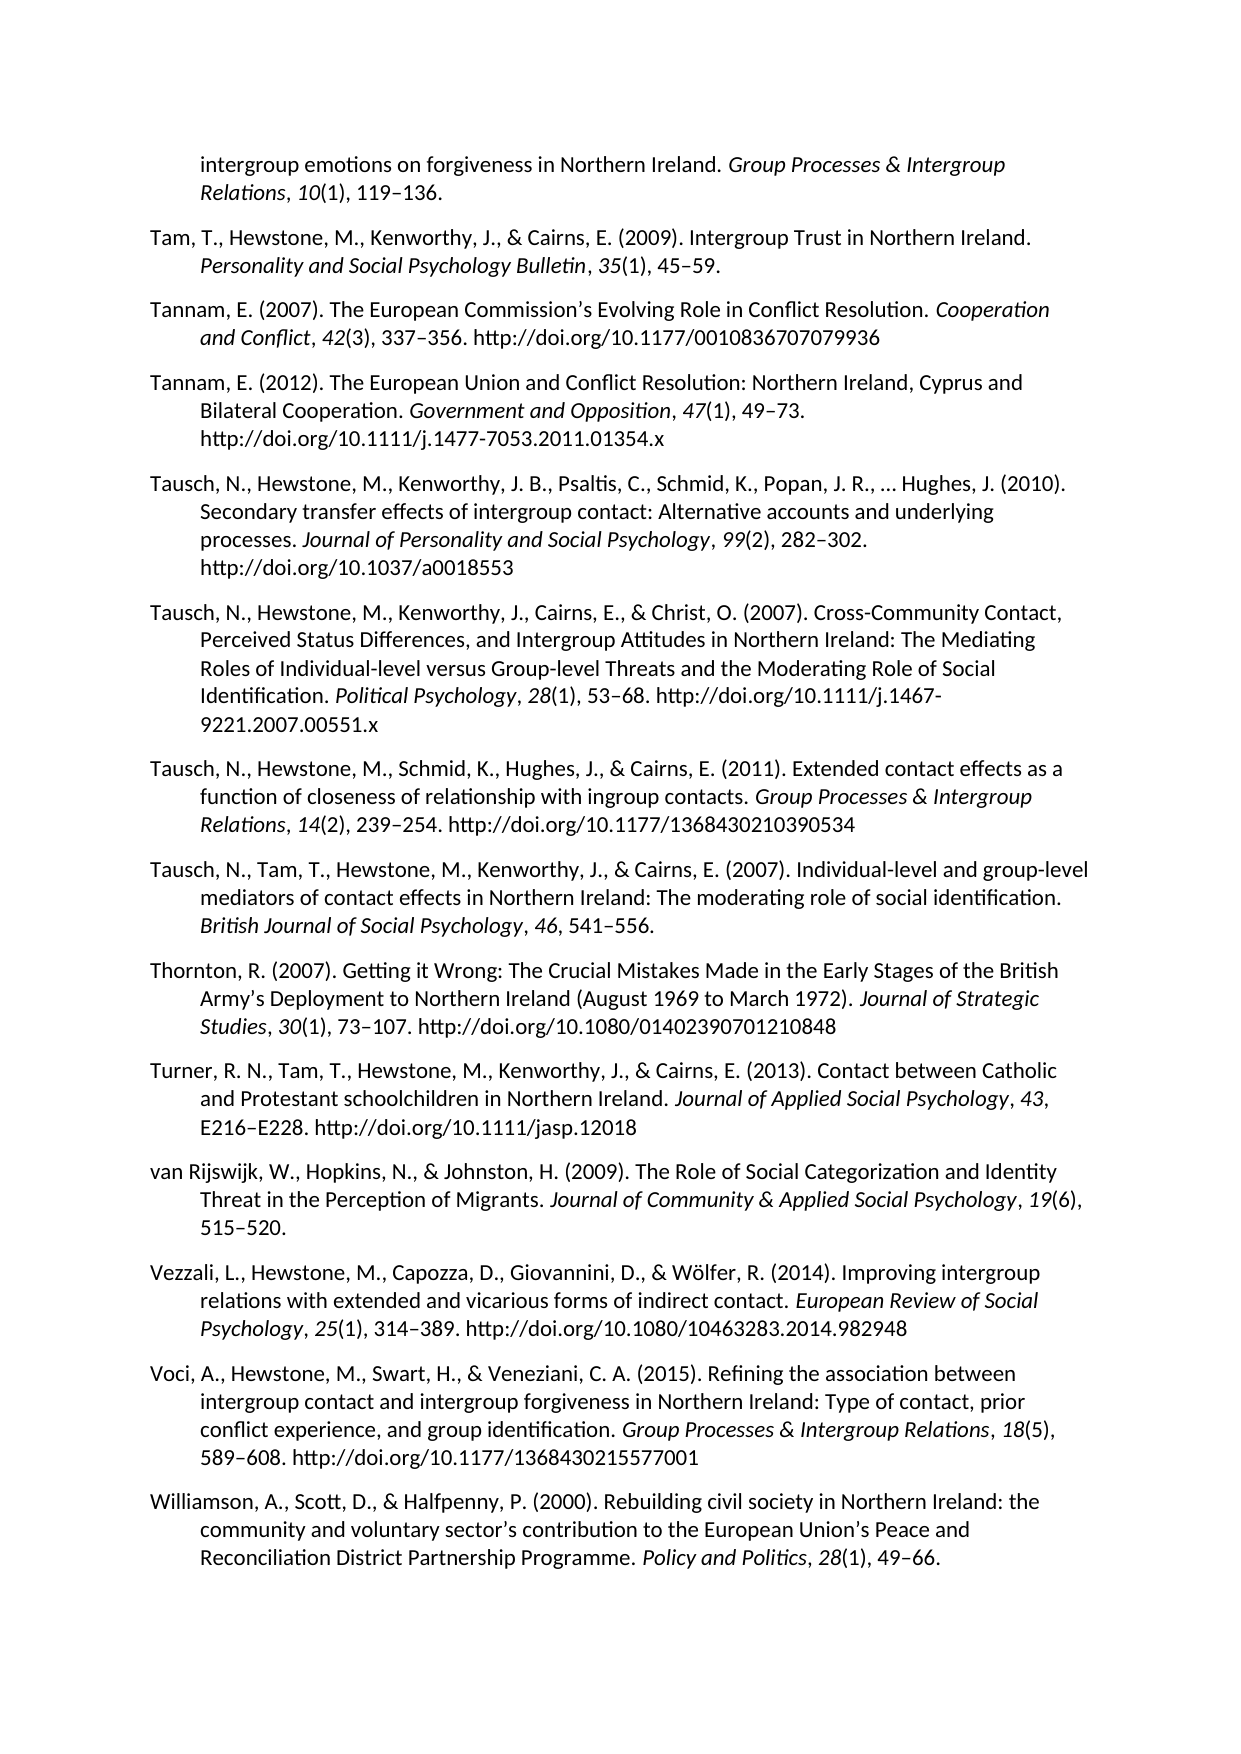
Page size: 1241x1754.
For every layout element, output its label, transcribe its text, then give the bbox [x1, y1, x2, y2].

text Tam, T., Hewstone, M., Kenworthy, J., & Cairns, E. (2009). Intergroup Trust in Northern Ireland. Personality and Social Psychology Bulletin, 35(1), 45–59. [150, 223, 1090, 279]
text Tannam, E. (2007). The European Commission’s Evolving Role in Conflict Resolution. Cooperation and Conflict, 42(3), 337–356. http://doi.org/10.1177/0010836707079936 [150, 295, 1090, 351]
text Tausch, N., Hewstone, M., Kenworthy, J., Cairns, E., & Christ, O. (2007). Cross-Community Contact, Perceived Status Differences, and Intergroup Attitudes in Northern Ireland: The Mediating Roles of Individual-level versus Group-level Threats and the Moderating Role of Social Identification. Political Psychology, 28(1), 53–68. http://doi.org/10.1111/j.1467-9221.2007.00551.x [150, 598, 1090, 738]
text Tausch, N., Tam, T., Hewstone, M., Kenworthy, J., & Cairns, E. (2007). Individual-level and group-level mediators of contact effects in Northern Ireland: The moderating role of social identification. British Journal of Social Psychology, 46, 541–556. [150, 855, 1090, 939]
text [150, 150, 1090, 206]
text Turner, R. N., Tam, T., Hewstone, M., Kenworthy, J., & Cairns, E. (2013). Contact between Catholic and Protestant schoolchildren in Northern Ireland. Journal of Applied Social Psychology, 43, E216–E228. http://doi.org/10.1111/jasp.12018 [150, 1057, 1090, 1141]
text Tausch, N., Hewstone, M., Schmid, K., Hughes, J., & Cairns, E. (2011). Extended contact effects as a function of closeness of relationship with ingroup contacts. Group Processes & Intergroup Relations, 14(2), 239–254. http://doi.org/10.1177/1368430210390534 [150, 754, 1090, 838]
text Vezzali, L., Hewstone, M., Capozza, D., Giovannini, D., & Wölfer, R. (2014). Improving intergroup relations with extended and vicarious forms of indirect contact. European Review of Social Psychology, 25(1), 314–389. http://doi.org/10.1080/10463283.2014.982948 [150, 1258, 1090, 1342]
text Thornton, R. (2007). Getting it Wrong: The Crucial Mistakes Made in the Early Stages of the British Army’s Deployment to Northern Ireland (August 1969 to March 1972). Journal of Strategic Studies, 30(1), 73–107. http://doi.org/10.1080/01402390701210848 [150, 956, 1090, 1040]
text Tausch, N., Hewstone, M., Kenworthy, J. B., Psaltis, C., Schmid, K., Popan, J. R., … Hughes, J. (2010). Secondary transfer effects of intergroup contact: Alternative accounts and underlying processes. Journal of Personality and Social Psychology, 99(2), 282–302. http://doi.org/10.1037/a0018553 [150, 469, 1090, 581]
text van Rijswijk, W., Hopkins, N., & Johnston, H. (2009). The Role of Social Categorization and Identity Threat in the Perception of Migrants. Journal of Community & Applied Social Psychology, 19(6), 515–520. [150, 1157, 1090, 1241]
text Williamson, A., Scott, D., & Halfpenny, P. (2000). Rebuilding civil society in Northern Ireland: the community and voluntary sector’s contribution to the European Union’s Peace and Reconciliation District Partnership Programme. Policy and Politics, 28(1), 49–66. [150, 1487, 1090, 1572]
text Tannam, E. (2012). The European Union and Conflict Resolution: Northern Ireland, Cyprus and Bilateral Cooperation. Government and Opposition, 47(1), 49–73. http://doi.org/10.1111/j.1477-7053.2011.01354.x [150, 368, 1090, 452]
text Voci, A., Hewstone, M., Swart, H., & Veneziani, C. A. (2015). Refining the association between intergroup contact and intergroup forgiveness in Northern Ireland: Type of contact, prior conflict experience, and group identification. Group Processes & Intergroup Relations, 18(5), 589–608. http://doi.org/10.1177/1368430215577001 [150, 1359, 1090, 1471]
